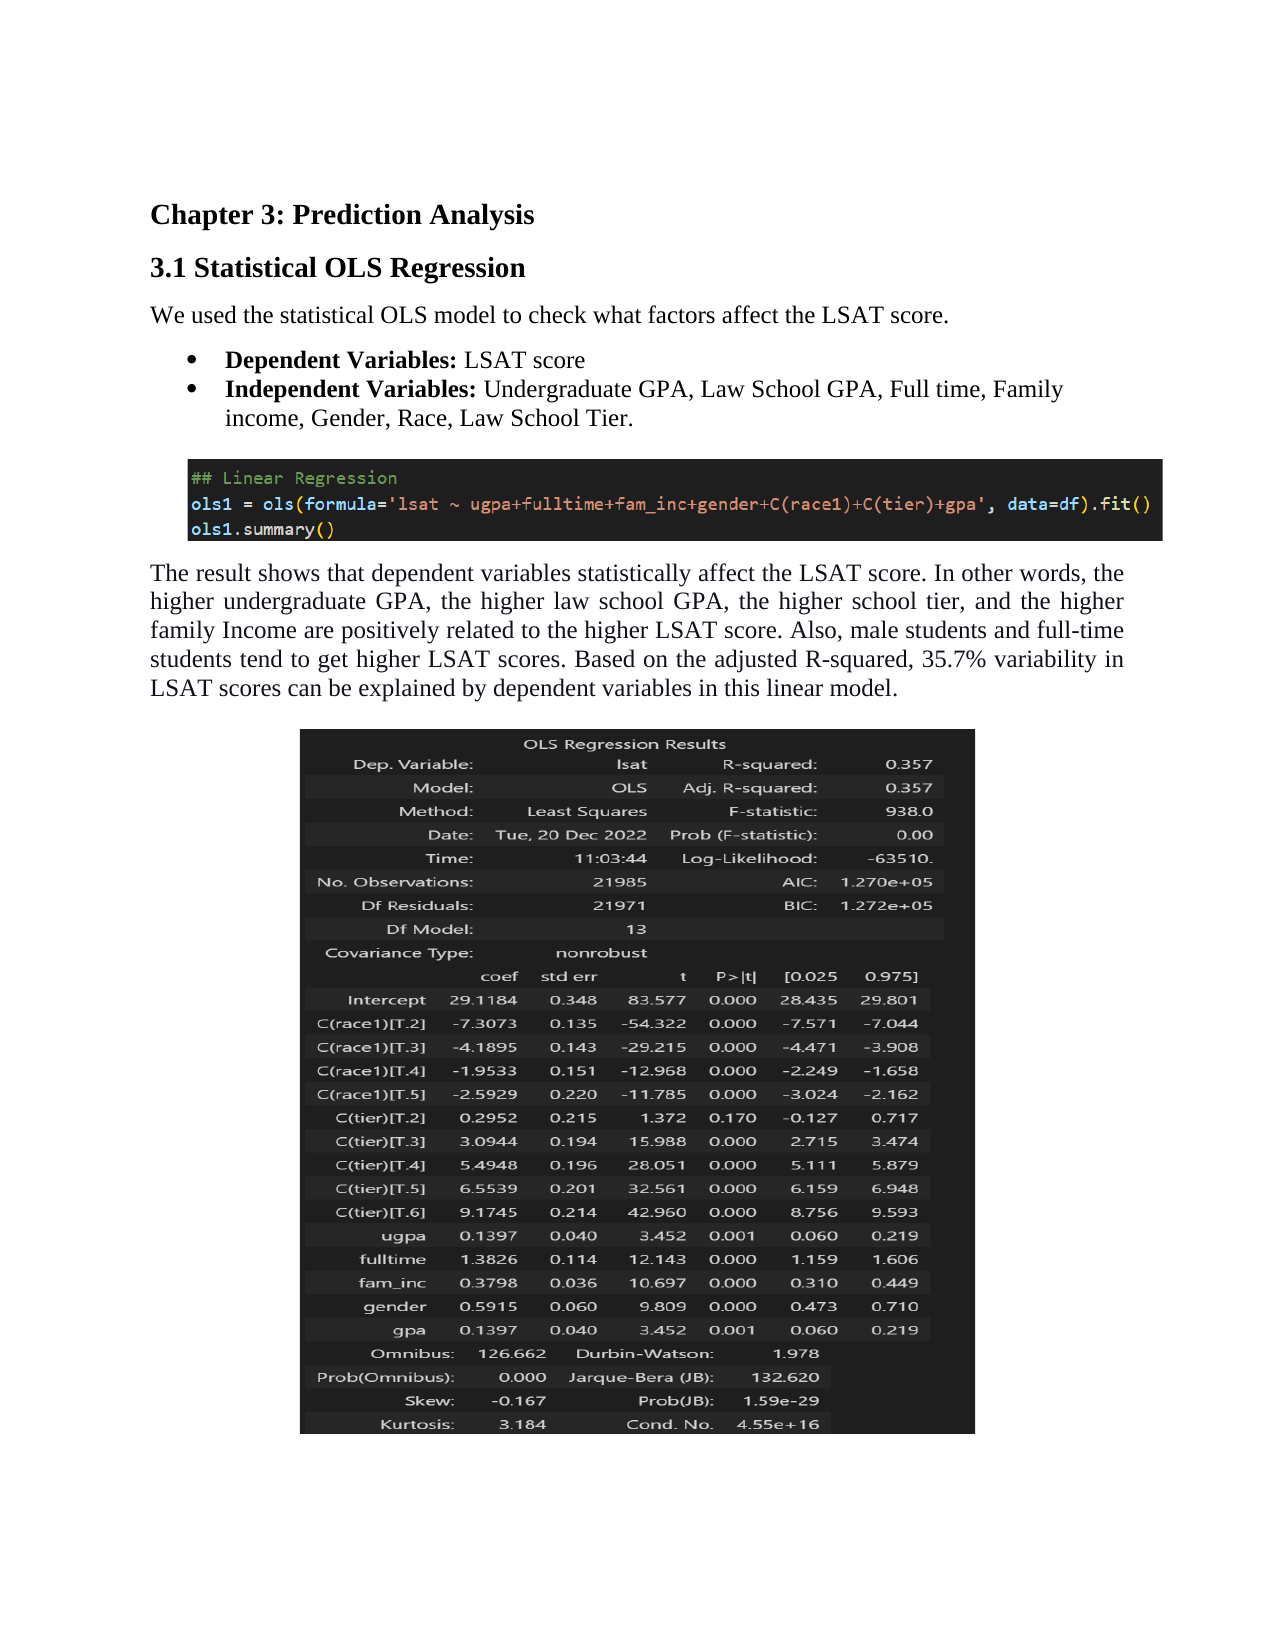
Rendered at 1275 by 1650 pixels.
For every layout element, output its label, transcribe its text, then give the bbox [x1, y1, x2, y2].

text We used the statistical OLS model to check what factors affect the LSAT score. [150, 300, 1125, 329]
text Chapter 3: Prediction Analysis [150, 197, 1125, 230]
text 3.1 Statistical OLS Regression [150, 250, 1125, 283]
text The result shows that dependent variables statistically affect the LSAT score. In other words, the higher undergraduate GPA, the higher law school GPA, the higher school tier, and the higher family Income are positively related to the higher LSAT score. Also, male students and full-time students tend to get higher LSAT scores. Based on the adjusted R-squared, 35.7% variability in LSAT scores can be explained by dependent variables in this linear model. [150, 558, 1125, 701]
picture [187, 459, 1163, 541]
picture [299, 729, 976, 1434]
list Dependent Variables: LSAT score [187, 345, 1125, 374]
list Independent Variables: Undergraduate GPA, Law School GPA, Full time, Family income, Gender, Race, Law School Tier. [187, 374, 1125, 432]
